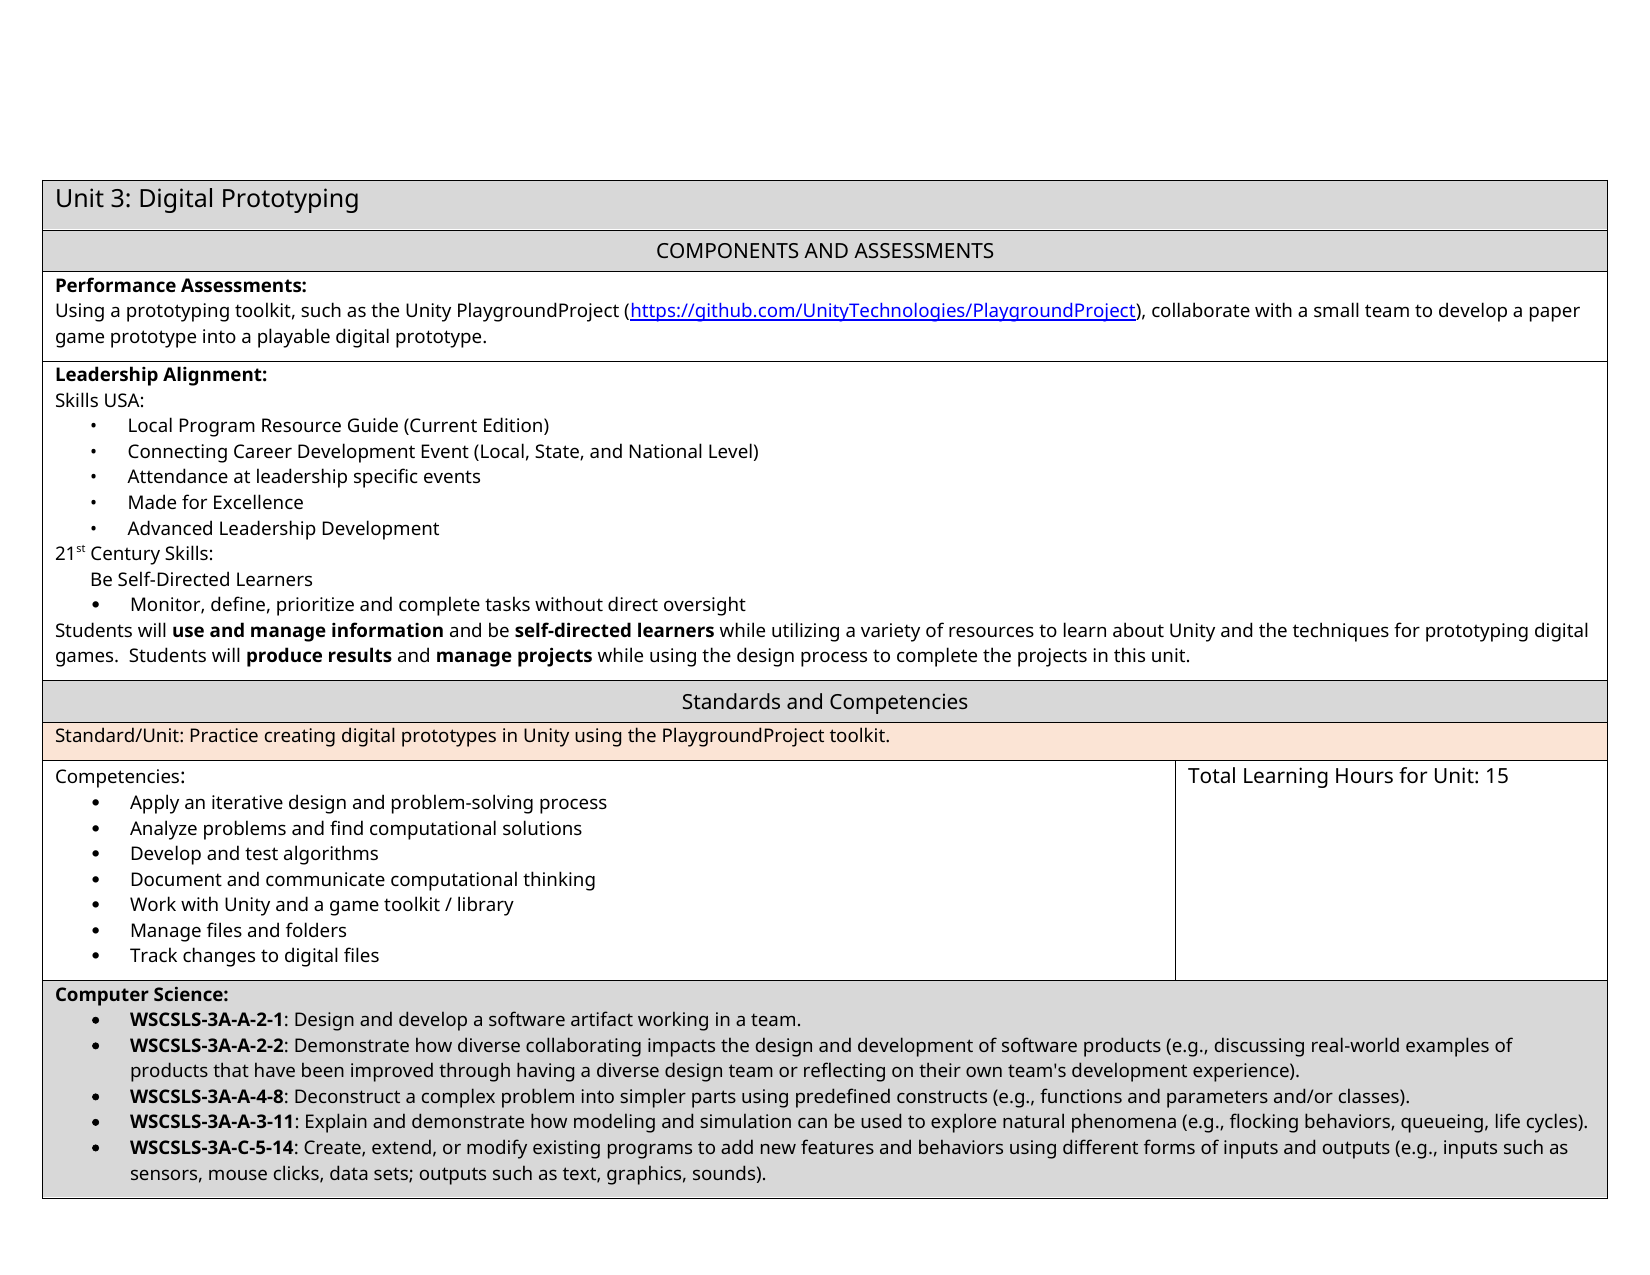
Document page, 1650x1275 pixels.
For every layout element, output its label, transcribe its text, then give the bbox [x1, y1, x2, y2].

table_cell Competencies: Apply an iterative design and problem-solving process Analyze problems and find computational solutions Develop and test algorithms Document and communicate computational thinking Work with Unity and a game toolkit / library Manage files and folders Track changes to digital files [43, 761, 1175, 980]
table_cell COMPONENTS AND ASSESSMENTS [43, 231, 1607, 271]
table_cell Performance Assessments: Using a prototyping toolkit, such as the Unity PlaygroundProject (https://github.com/UnityTechnologies/PlaygroundProject), collaborate with a small team to develop a paper game prototype into a playable digital prototype. [43, 272, 1607, 361]
table_cell Standards and Competencies [43, 681, 1607, 722]
table_cell Leadership Alignment: Skills USA: • Local Program Resource Guide (Current Edition) • Connecting Career Development Event (Local, State, and National Level) • Attendance at leadership specific events • Made for Excellence • Advanced Leadership Development 21st Century Skills: Be Self-Directed Learners Monitor, define, prioritize and complete tasks without direct oversight Students will use and manage information and be self-directed learners while utilizing a variety of resources to learn about Unity and the techniques for prototyping digital games. Students will produce results and manage projects while using the design process to complete the projects in this unit. [43, 362, 1607, 680]
table_cell Standard/Unit: Practice creating digital prototypes in Unity using the PlaygroundProject toolkit. [43, 723, 1607, 760]
table_header Unit 3: Digital Prototyping [43, 181, 1607, 229]
table_cell Total Learning Hours for Unit: 15 [1176, 761, 1607, 980]
